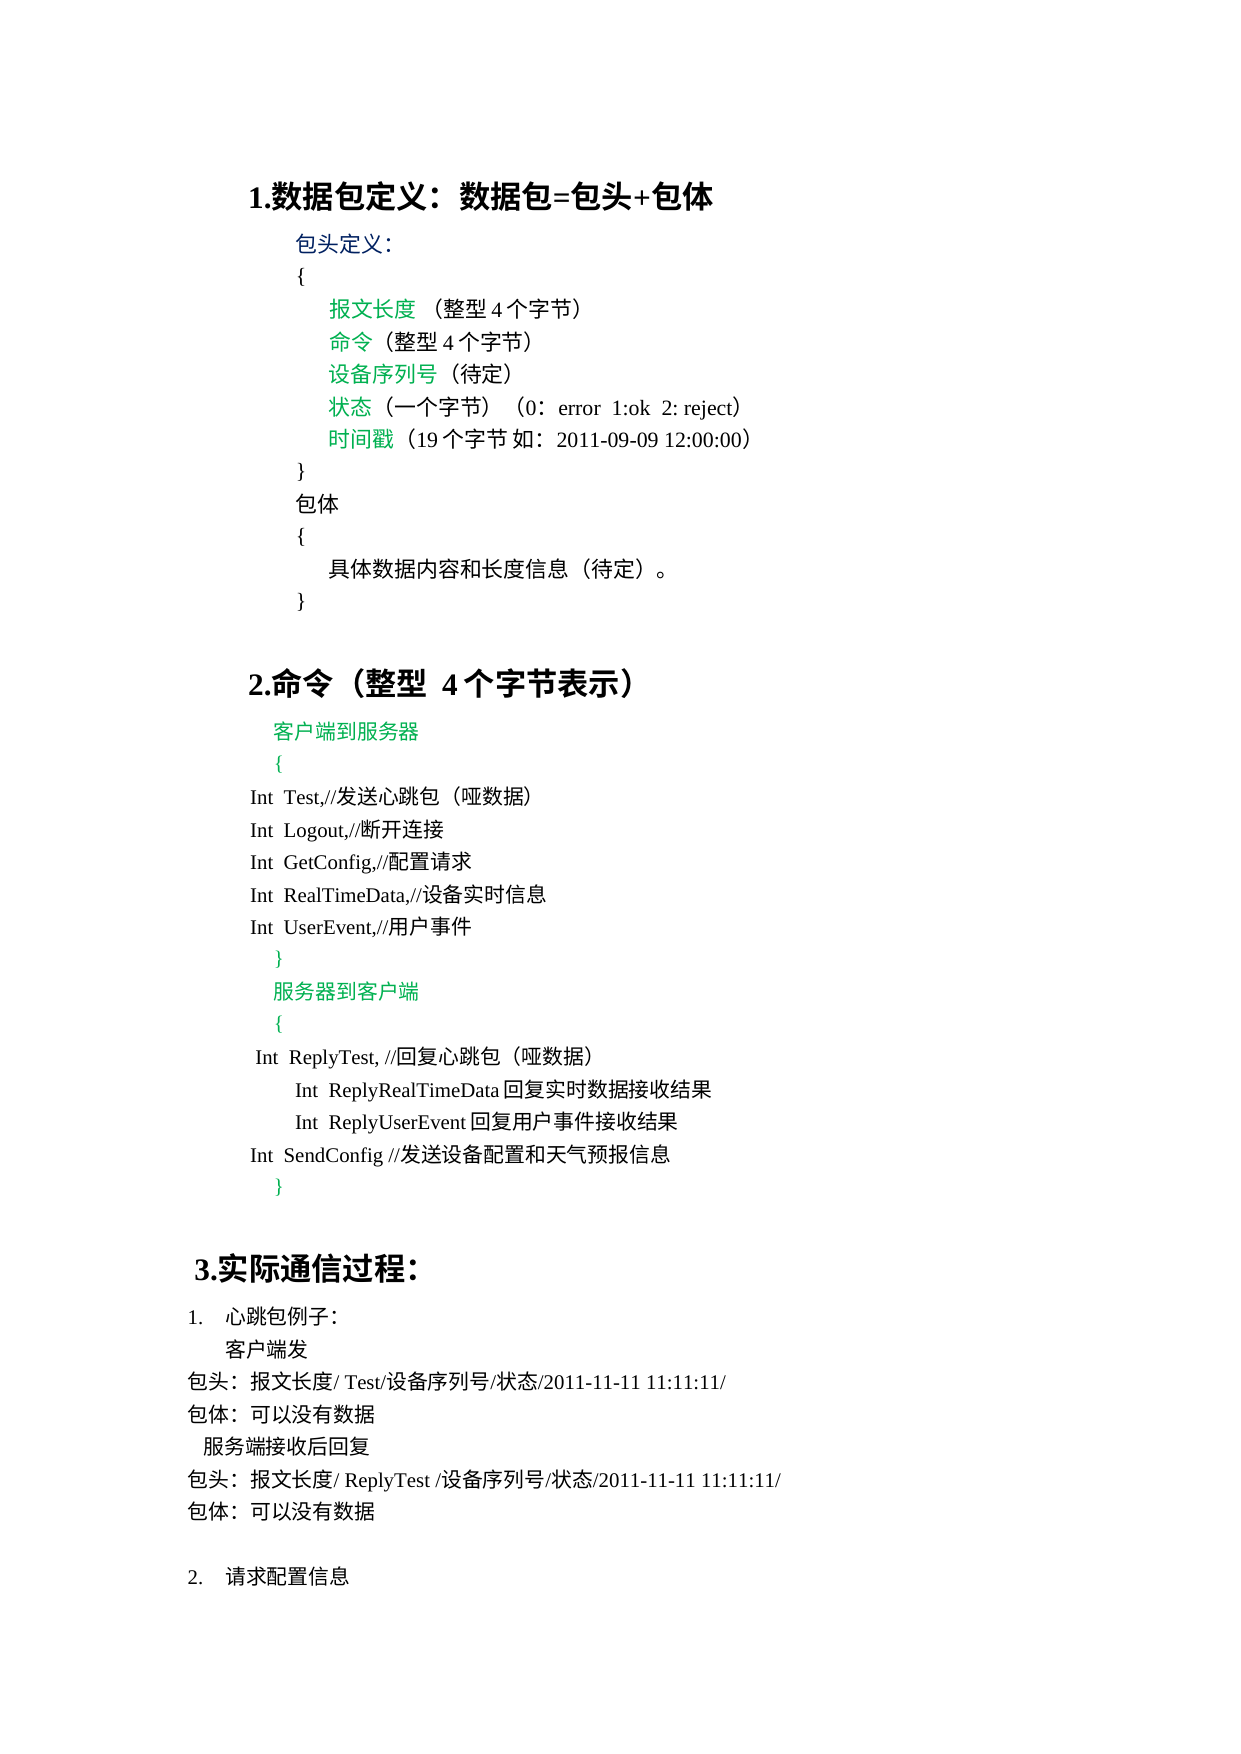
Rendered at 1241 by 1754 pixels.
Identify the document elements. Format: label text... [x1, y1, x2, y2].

text { [253, 1007, 1053, 1039]
text 命令（整型4个字节） [318, 324, 1053, 357]
text { [274, 519, 1053, 552]
text { [253, 747, 1053, 779]
list 心跳包例子： [187, 1299, 1053, 1332]
text Int GetConfig,//配置请求 [208, 844, 1053, 877]
list 请求配置信息 [187, 1559, 1053, 1592]
text } [253, 942, 1053, 974]
text 状态（一个字节）（0：error 1:ok 2: reject） [274, 389, 1053, 422]
text 包体：可以没有数据 [187, 1397, 1053, 1429]
list 客户端发 [225, 1332, 1053, 1364]
text Int UserEvent,//用户事件 [208, 909, 1053, 942]
text 时间戳（19个字节 如：2011-09-09 12:00:00） [274, 422, 1053, 454]
text Int RealTimeData,//设备实时信息 [208, 877, 1053, 909]
text 包头：报文长度/ Test/设备序列号/状态/2011-11-11 11:11:11/ [187, 1364, 1053, 1397]
text 包头：报文长度/ ReplyTest /设备序列号/状态/2011-11-11 11:11:11/ [187, 1462, 1053, 1494]
text } [274, 584, 1053, 617]
text 客户端到服务器 [253, 714, 1053, 747]
text 包体：可以没有数据 [187, 1494, 1053, 1527]
text 包体 [274, 487, 1053, 519]
text Int ReplyTest, //回复心跳包（哑数据） [208, 1039, 1053, 1072]
text 2.命令（整型 4个字节表示） [248, 649, 1053, 714]
text Int Logout,//断开连接 [208, 812, 1053, 844]
text Int ReplyUserEvent回复用户事件接收结果 [295, 1104, 1053, 1137]
text 报文长度 （整型4个字节） [318, 292, 1053, 324]
text Int SendConfig //发送设备配置和天气预报信息 [208, 1137, 1053, 1169]
text } [274, 454, 1053, 487]
text 设备序列号（待定） [274, 357, 1053, 389]
text 3.实际通信过程： [194, 1234, 1053, 1299]
text Int Test,//发送心跳包（哑数据） [208, 779, 1053, 812]
text 1.数据包定义：数据包=包头+包体 [248, 162, 1053, 227]
text Int ReplyRealTimeData回复实时数据接收结果 [253, 1072, 1053, 1104]
text } [253, 1169, 1053, 1202]
text 具体数据内容和长度信息（待定）。 [274, 552, 1053, 584]
text 服务端接收后回复 [187, 1429, 1053, 1462]
text 服务器到客户端 [253, 974, 1053, 1007]
text { [274, 259, 1053, 292]
text 包头定义： [274, 227, 1053, 259]
